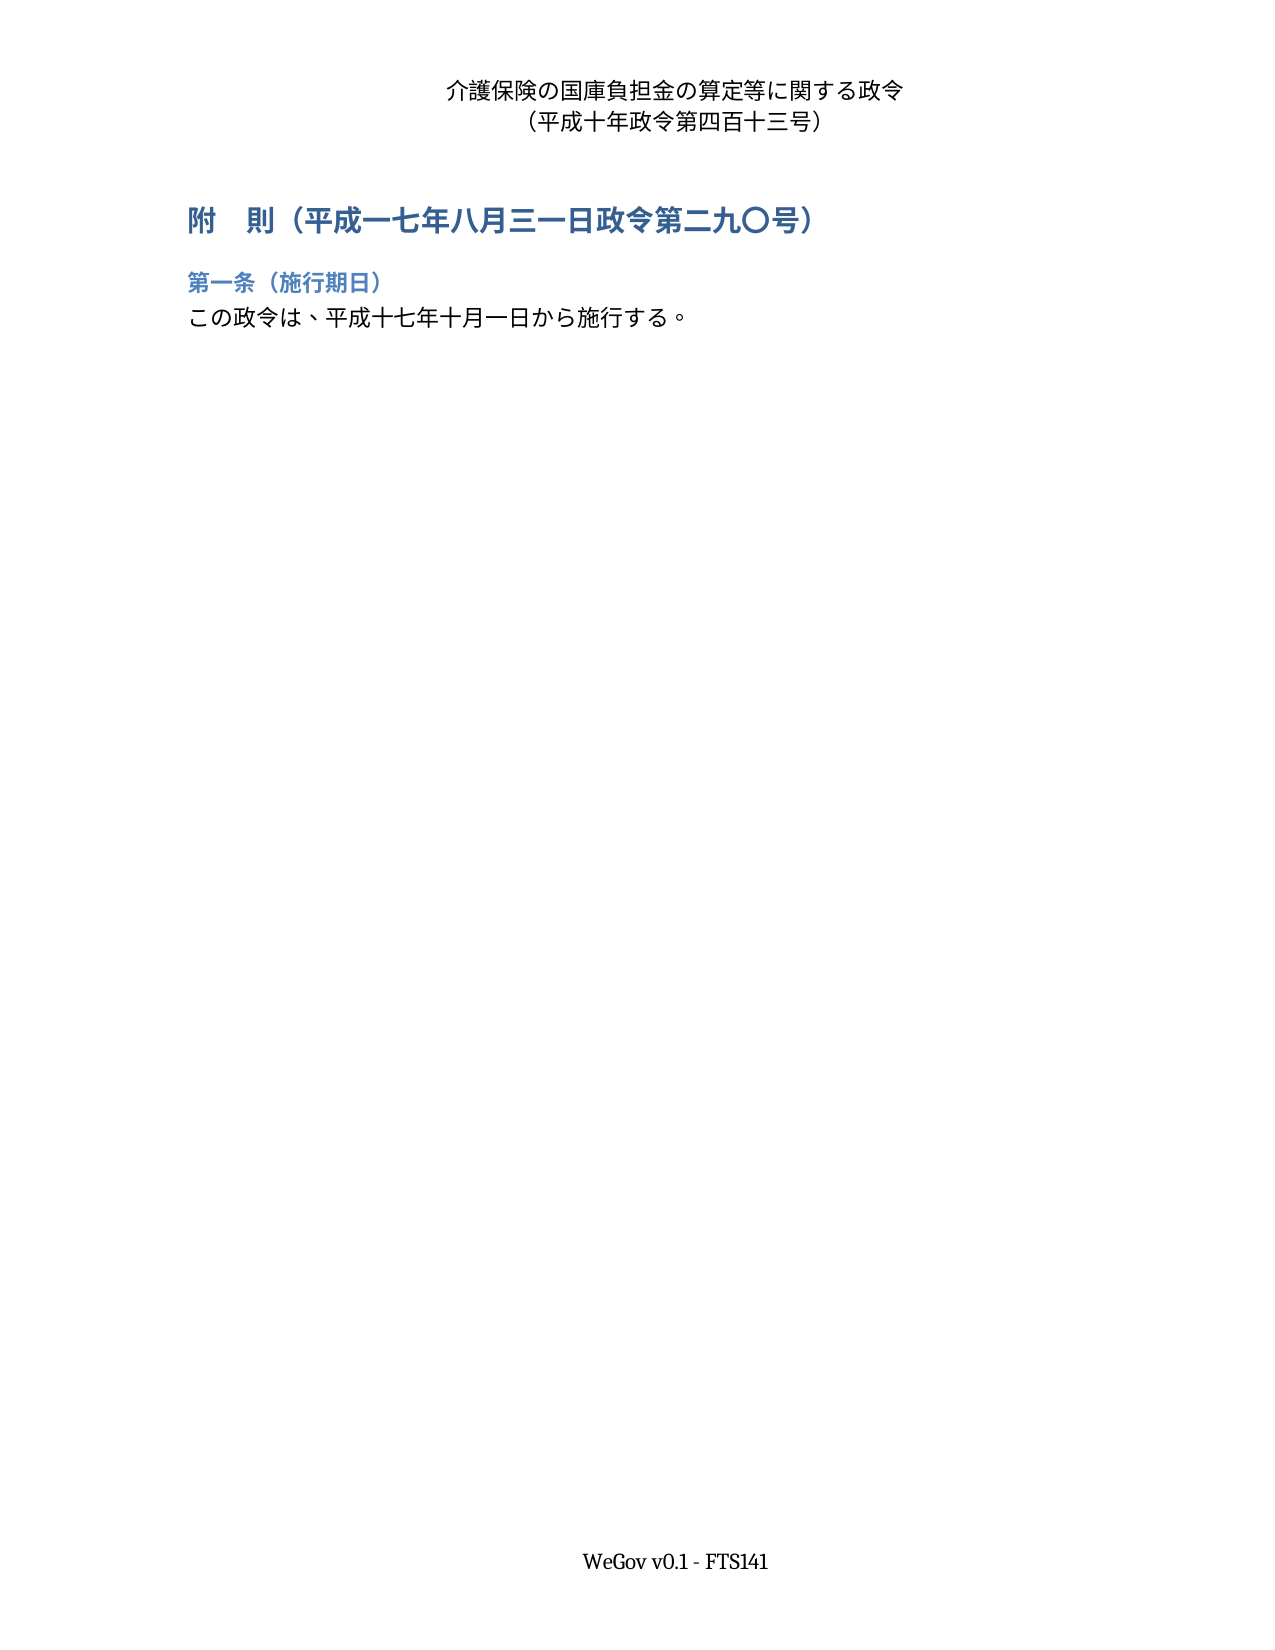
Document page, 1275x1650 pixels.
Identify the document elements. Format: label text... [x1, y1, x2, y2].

subtitle 附 則（平成一七年八月三一日政令第二九〇号） [187, 200, 1087, 240]
text この政令は、平成十七年十月一日から施行する。 [187, 302, 1087, 334]
subtitle 第一条（施行期日） [187, 266, 1087, 298]
